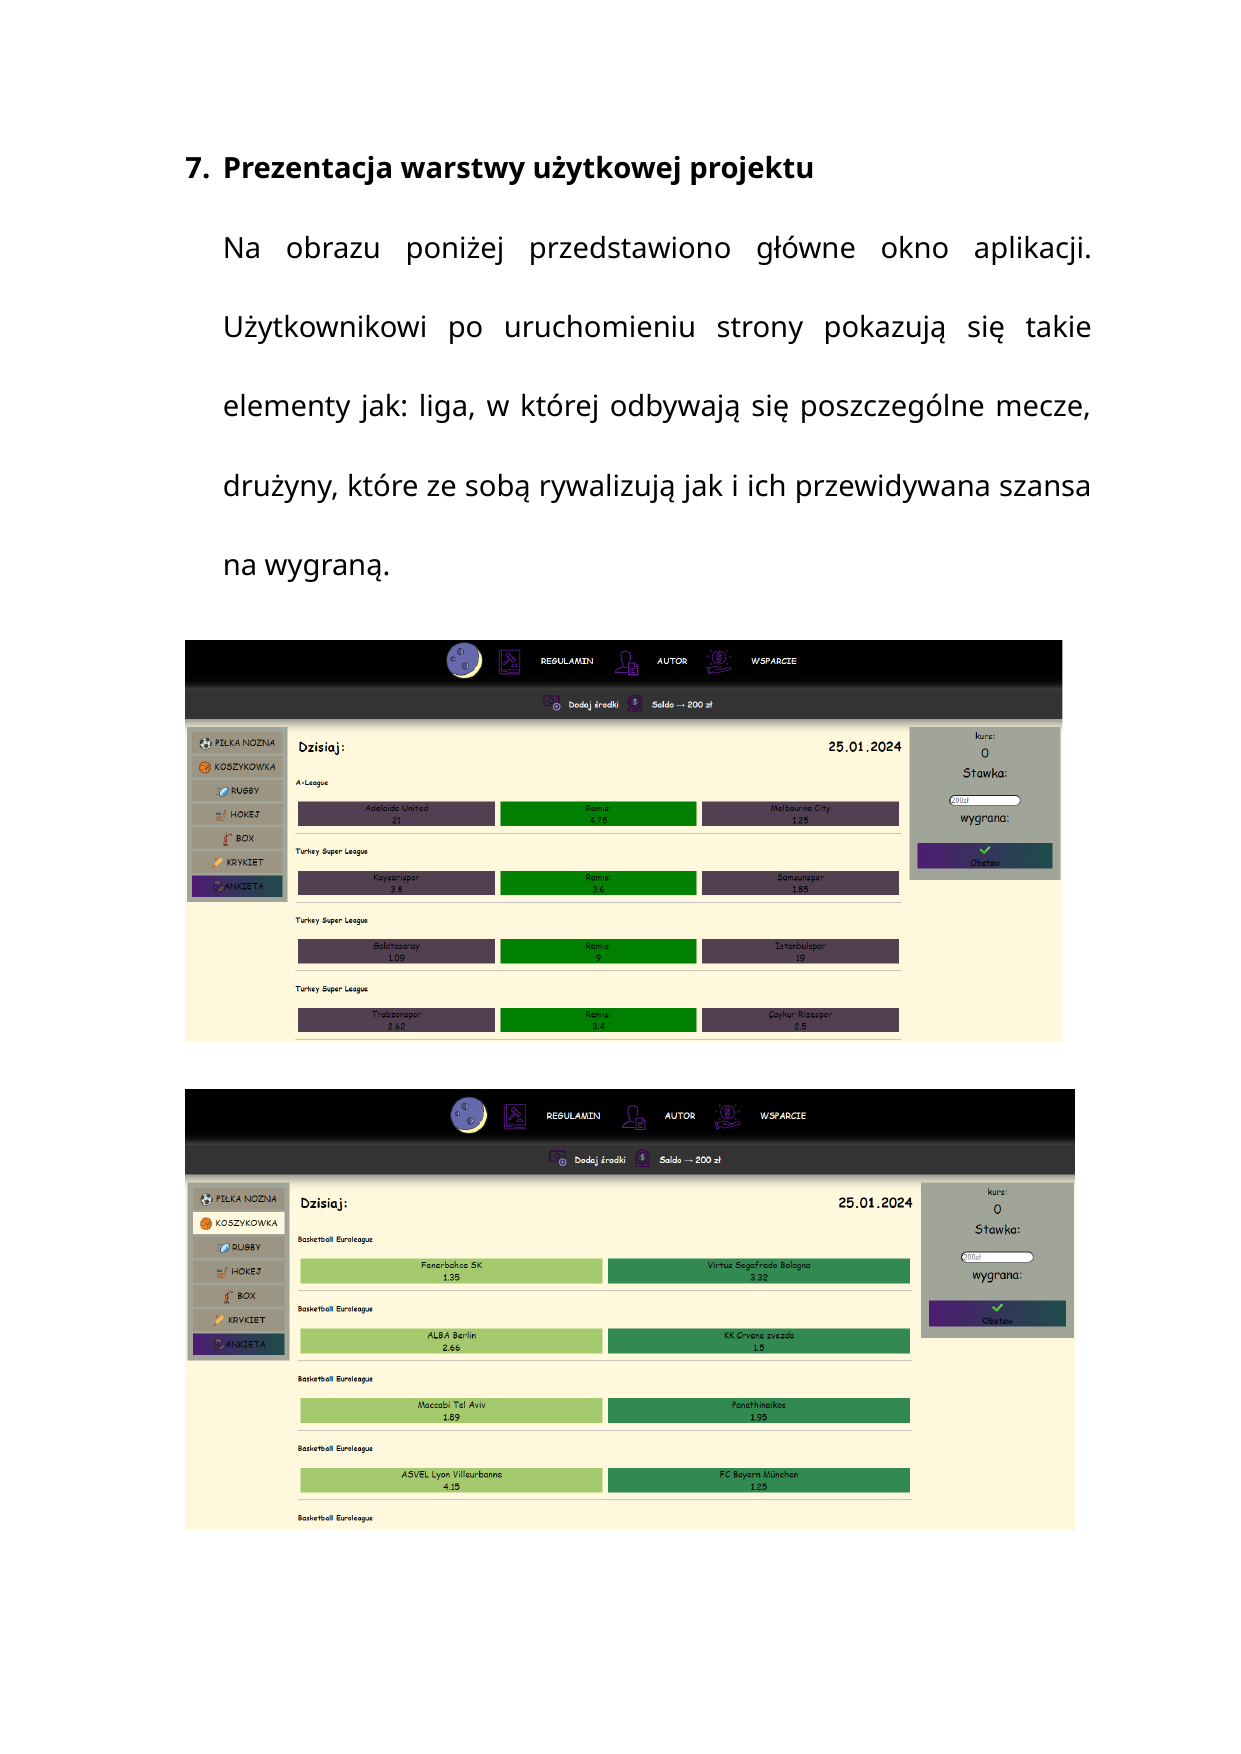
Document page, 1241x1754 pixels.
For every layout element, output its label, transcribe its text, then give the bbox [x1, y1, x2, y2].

list Prezentacja warstwy użytkowej projektu [185, 148, 1093, 187]
picture [185, 640, 1063, 1042]
picture [185, 1089, 1075, 1530]
list Na obrazu poniżej przedstawiono główne okno aplikacji. Użytkownikowi po uruchomieniu strony pokazują się takie elementy jak: liga, w której odbywają się poszczególne mecze, drużyny, które ze sobą rywalizują jak i ich przewidywana szansa na wygraną. [223, 227, 1093, 584]
